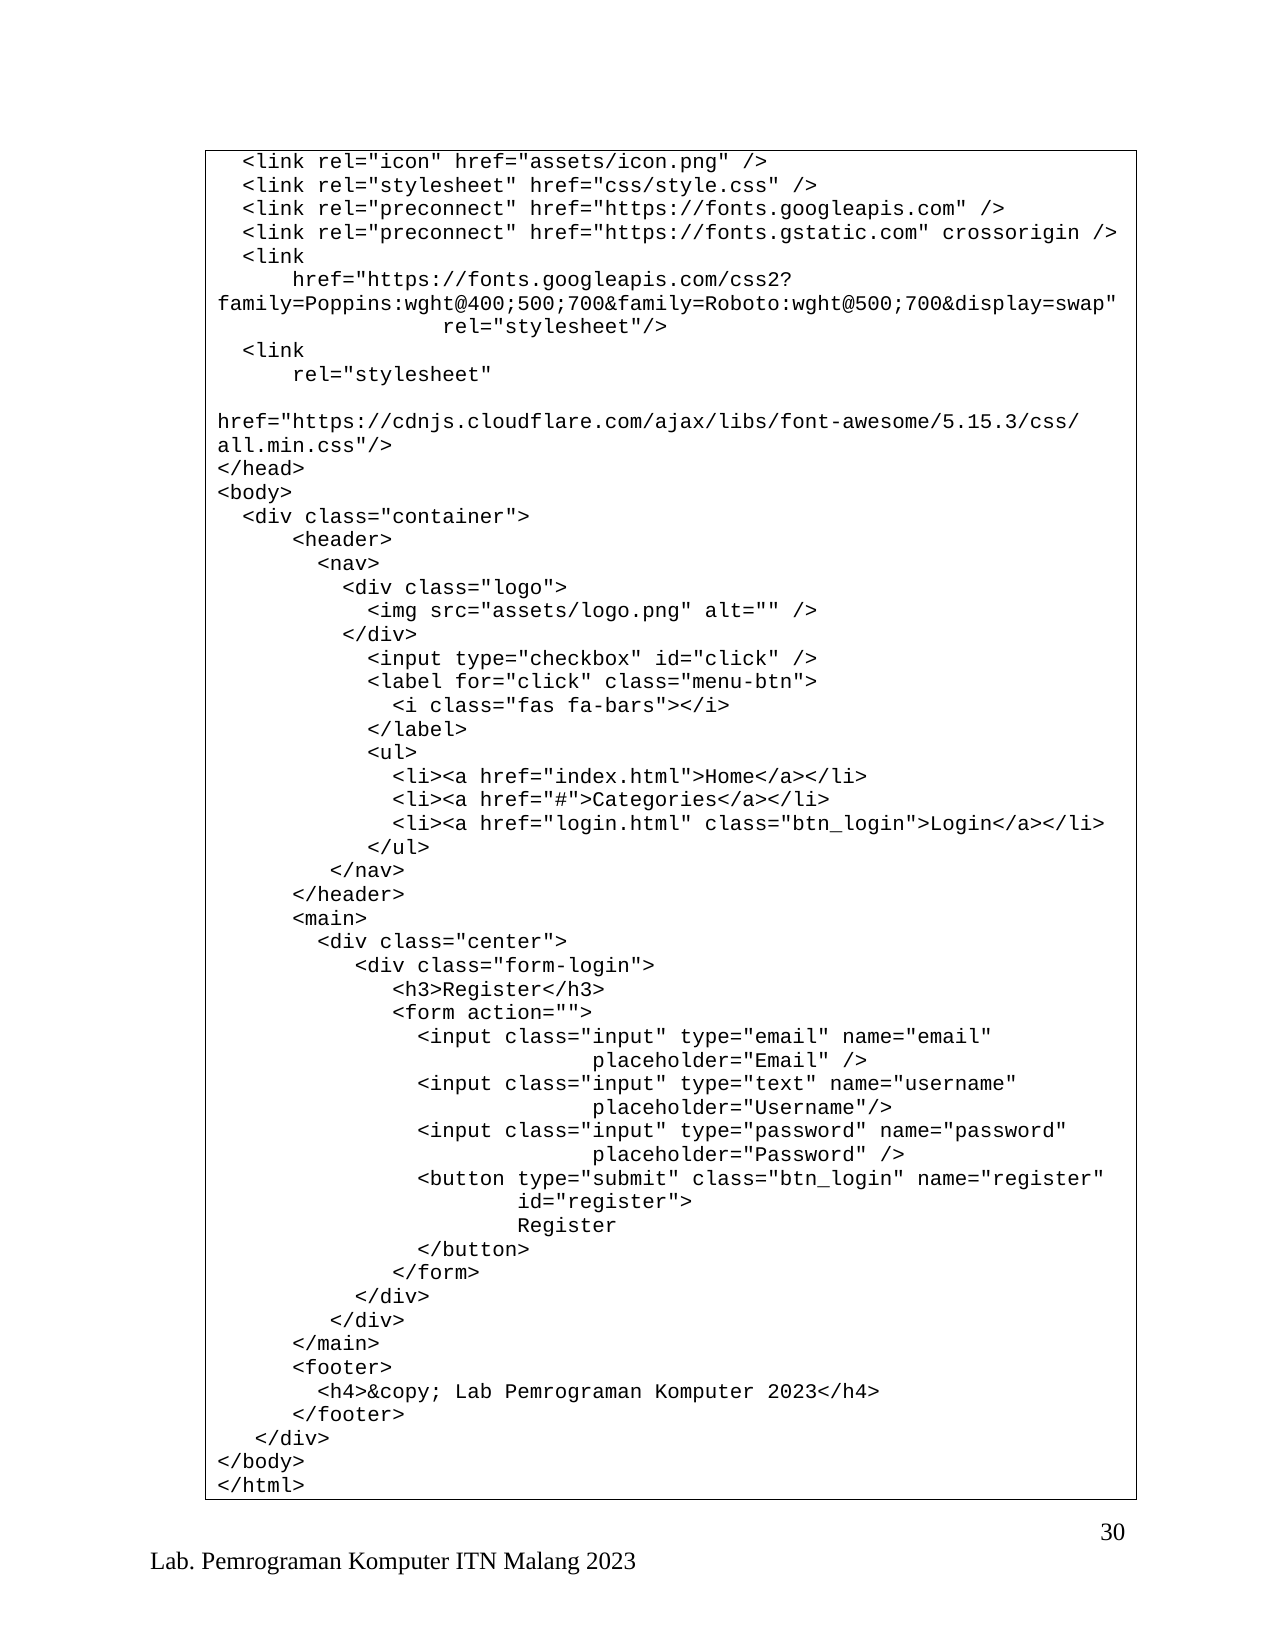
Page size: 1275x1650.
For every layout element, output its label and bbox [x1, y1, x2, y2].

table_header [206, 151, 1136, 1499]
